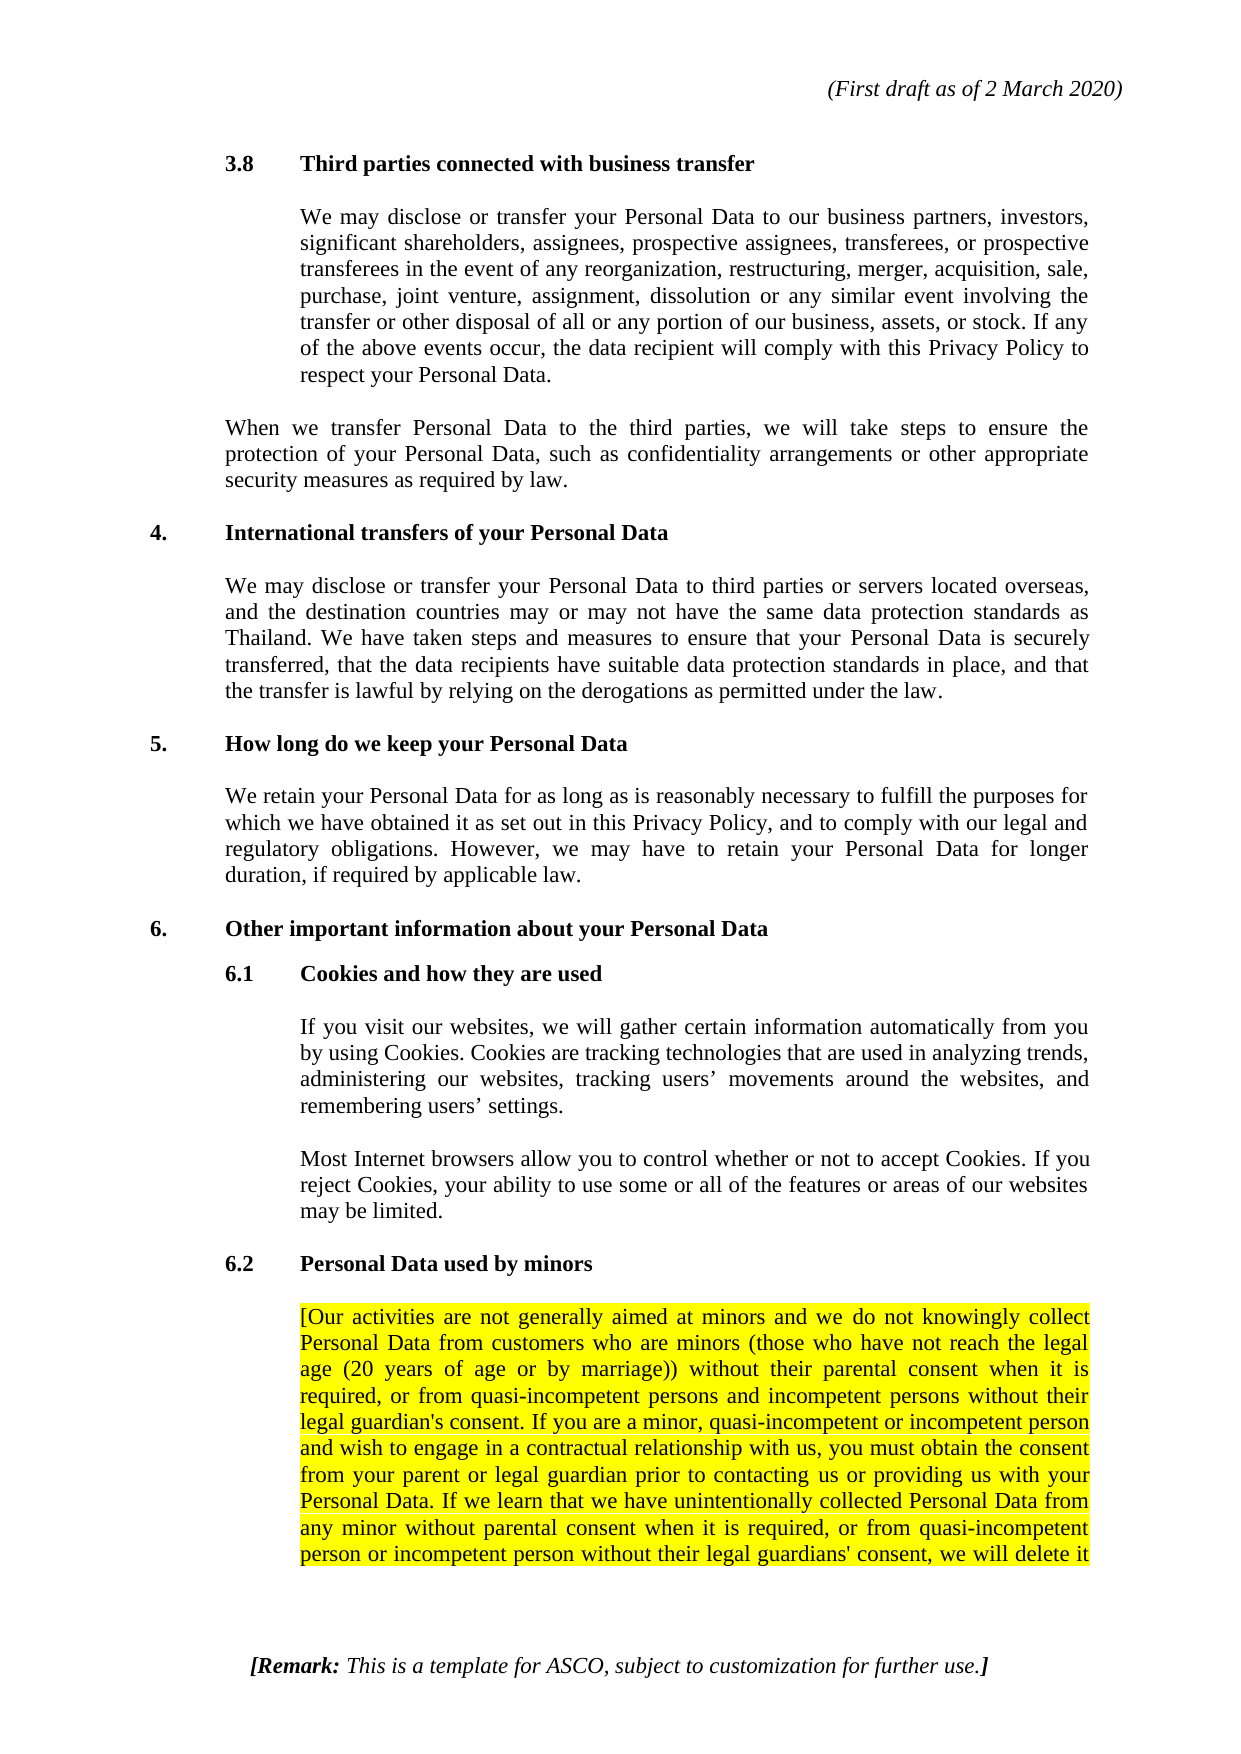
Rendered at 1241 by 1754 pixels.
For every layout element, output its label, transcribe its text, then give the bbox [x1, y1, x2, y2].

text When we transfer Personal Data to the third parties, we will take steps to ensure the protection of your Personal Data, such as confidentiality arrangements or other appropriate security measures as required by law. [225, 413, 1090, 493]
text 4. International transfers of your Personal Data [150, 519, 1090, 545]
text 3.8 Third parties connected with business transfer [150, 150, 1090, 176]
list 6.1 Cookies and how they are used [225, 960, 1090, 986]
text Most Internet browsers allow you to control whether or not to accept Cookies. If you reject Cookies, your ability to use some or all of the features or areas of our websites may be limited. [300, 1144, 1090, 1224]
text We may disclose or transfer your Personal Data to third parties or servers located overseas, and the destination countries may or may not have the same data protection standards as Thailand. We have taken steps and measures to ensure that your Personal Data is securely transferred, that the data recipients have suitable data protection standards in place, and that the transfer is lawful by relying on the derogations as permitted under the law. [225, 572, 1090, 703]
text We retain your Personal Data for as long as is reasonably necessary to fulfill the purposes for which we have obtained it as set out in this Privacy Policy, and to comply with our legal and regulatory obligations. However, we may have to retain your Personal Data for longer duration, if required by applicable law. [225, 782, 1090, 888]
text We may disclose or transfer your Personal Data to our business partners, investors, significant shareholders, assignees, prospective assignees, transferees, or prospective transferees in the event of any reorganization, restructuring, merger, acquisition, sale, purchase, joint venture, assignment, dissolution or any similar event involving the transfer or other disposal of all or any portion of our business, assets, or stock. If any of the above events occur, the data recipient will comply with this Privacy Policy to respect your Personal Data. [300, 203, 1090, 387]
text If you visit our websites, we will gather certain information automatically from you by using Cookies. Cookies are tracking technologies that are used in analyzing trends, administering our websites, tracking users’ movements around the websites, and remembering users’ settings. [300, 1013, 1090, 1118]
text 6.2 Personal Data used by minors [150, 1250, 1090, 1276]
text 5. How long do we keep your Personal Data [150, 730, 1090, 756]
subtitle 6. Other important information about your Personal Data [150, 914, 1090, 941]
